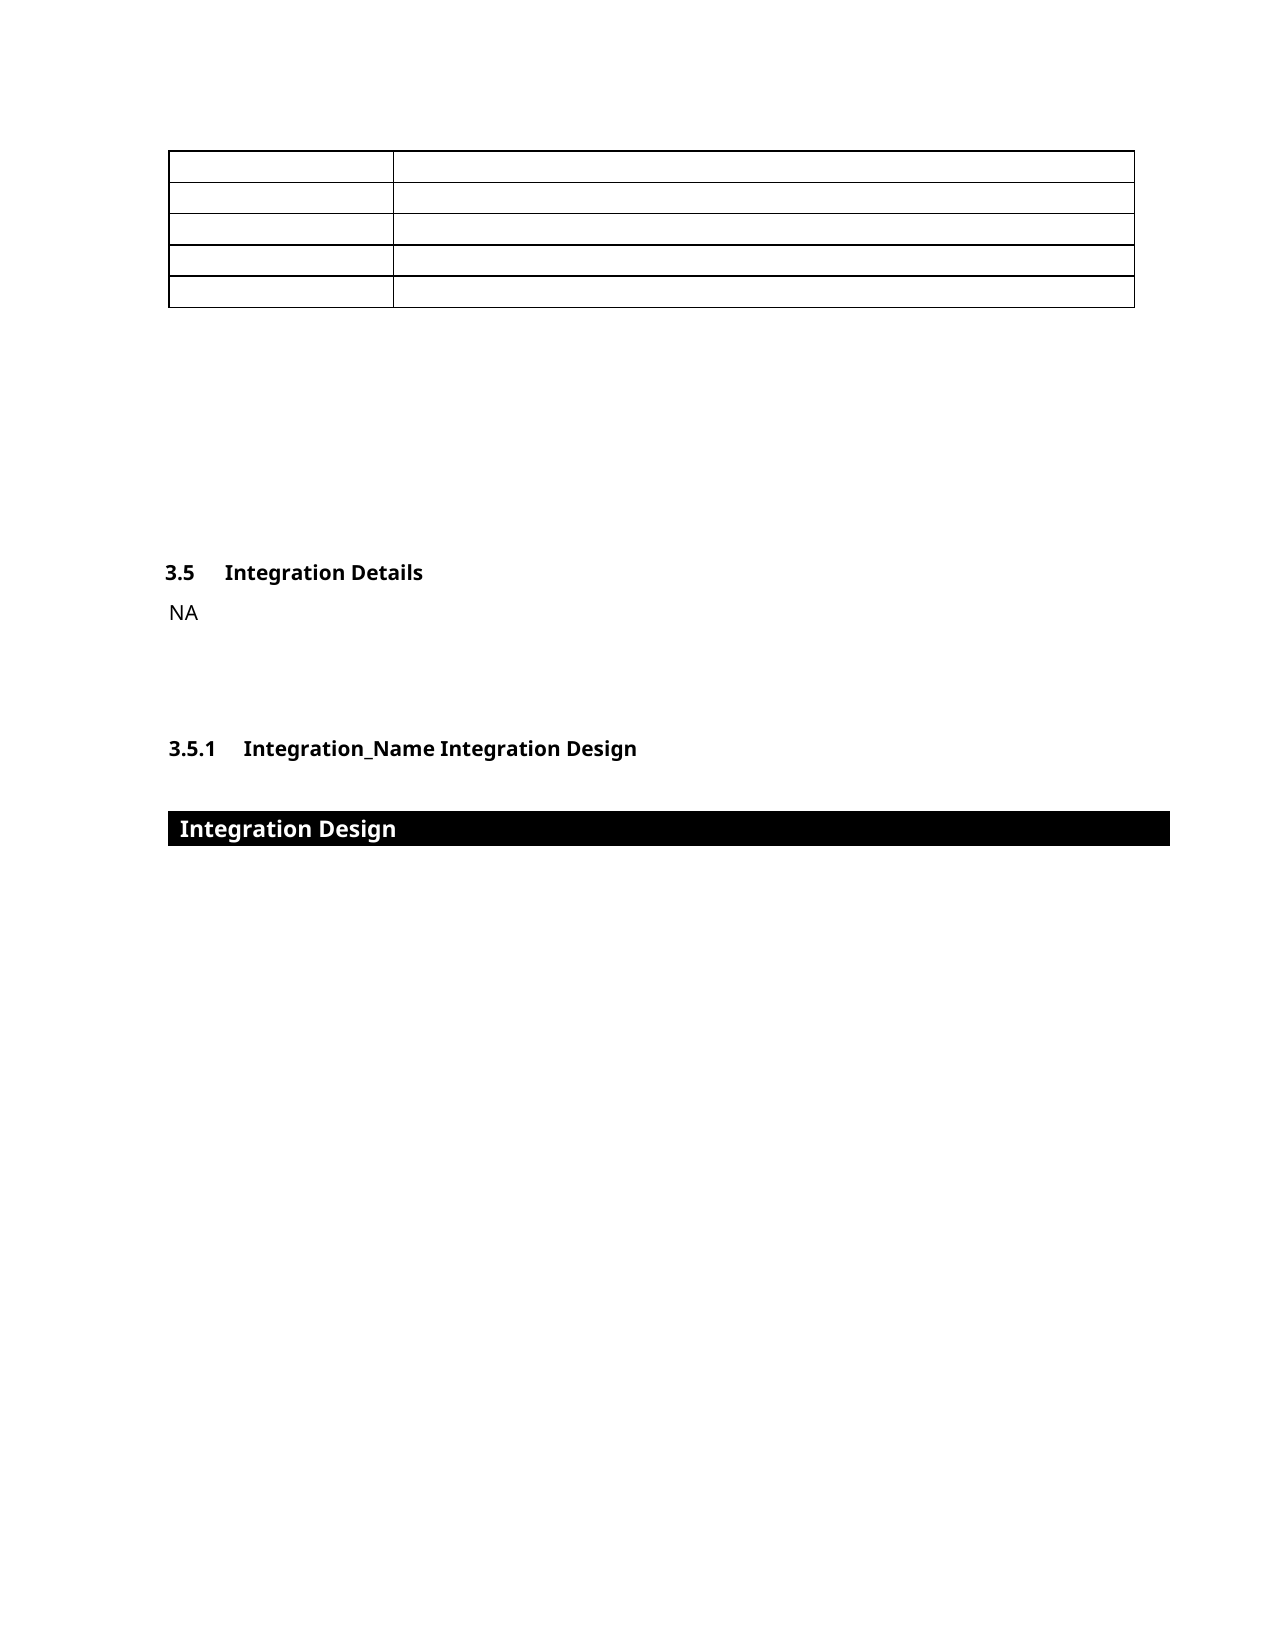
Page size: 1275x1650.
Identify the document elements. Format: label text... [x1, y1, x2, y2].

table_cell [170, 152, 393, 181]
table_cell [394, 277, 1134, 307]
subtitle Integration_Name Integration Design [169, 734, 1125, 762]
table_cell [394, 183, 1134, 213]
table_header Integration Design [170, 813, 1168, 844]
subtitle Integration Details [165, 558, 1125, 586]
table_cell [170, 277, 393, 307]
text NA [169, 598, 1125, 627]
table_cell [394, 214, 1134, 244]
table_cell [170, 214, 393, 244]
table_cell [170, 246, 393, 275]
table_cell [170, 183, 393, 213]
table_cell [394, 152, 1134, 181]
table_cell [394, 246, 1134, 275]
